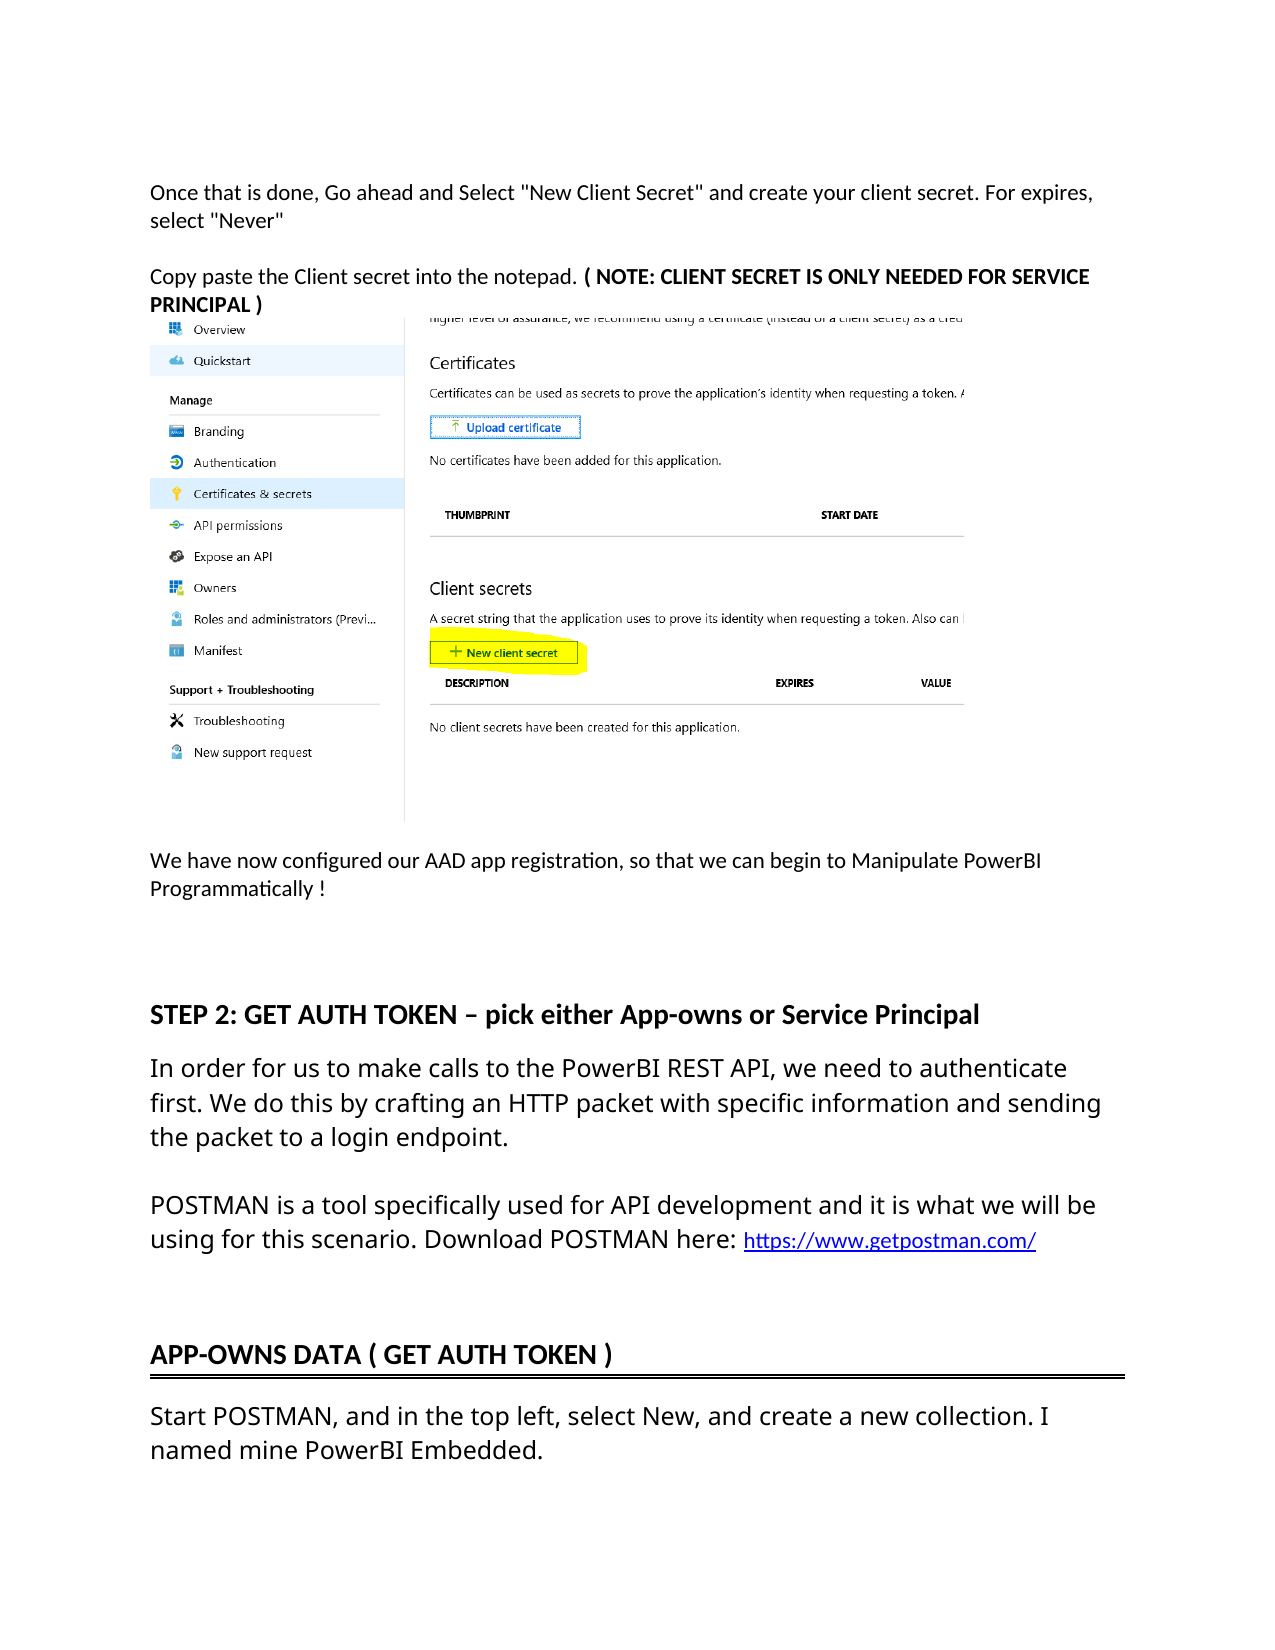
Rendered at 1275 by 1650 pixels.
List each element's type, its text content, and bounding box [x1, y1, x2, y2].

picture [150, 318, 964, 822]
text In order for us to make calls to the PowerBI REST API, we need to authenticate first. We do this by crafting an HTTP packet with specific information and sending the packet to a login endpoint. [150, 1051, 1125, 1153]
text We have now configured our AAD app registration, so that we can begin to Manipulate PowerBI Programmatically ! [150, 846, 1125, 902]
text Copy paste the Client secret into the notepad. ( NOTE: CLIENT SECRET IS ONLY NEEDED FOR SERVICE PRINCIPAL ) [150, 262, 1125, 318]
text Start POSTMAN, and in the top left, select New, and create a new collection. I named mine PowerBI Embedded. [150, 1398, 1125, 1466]
text Once that is done, Go ahead and Select "New Client Secret" and create your client secret. For expires, select "Never" [150, 178, 1125, 234]
text POSTMAN is a tool specifically used for API development and it is what we will be using for this scenario. Download POSTMAN here: https://www.getpostman.com/ [150, 1187, 1125, 1256]
text STEP 2: GET AUTH TOKEN – pick either App-owns or Service Principal [150, 996, 1125, 1032]
text APP-OWNS DATA ( GET AUTH TOKEN ) [150, 1336, 1125, 1374]
